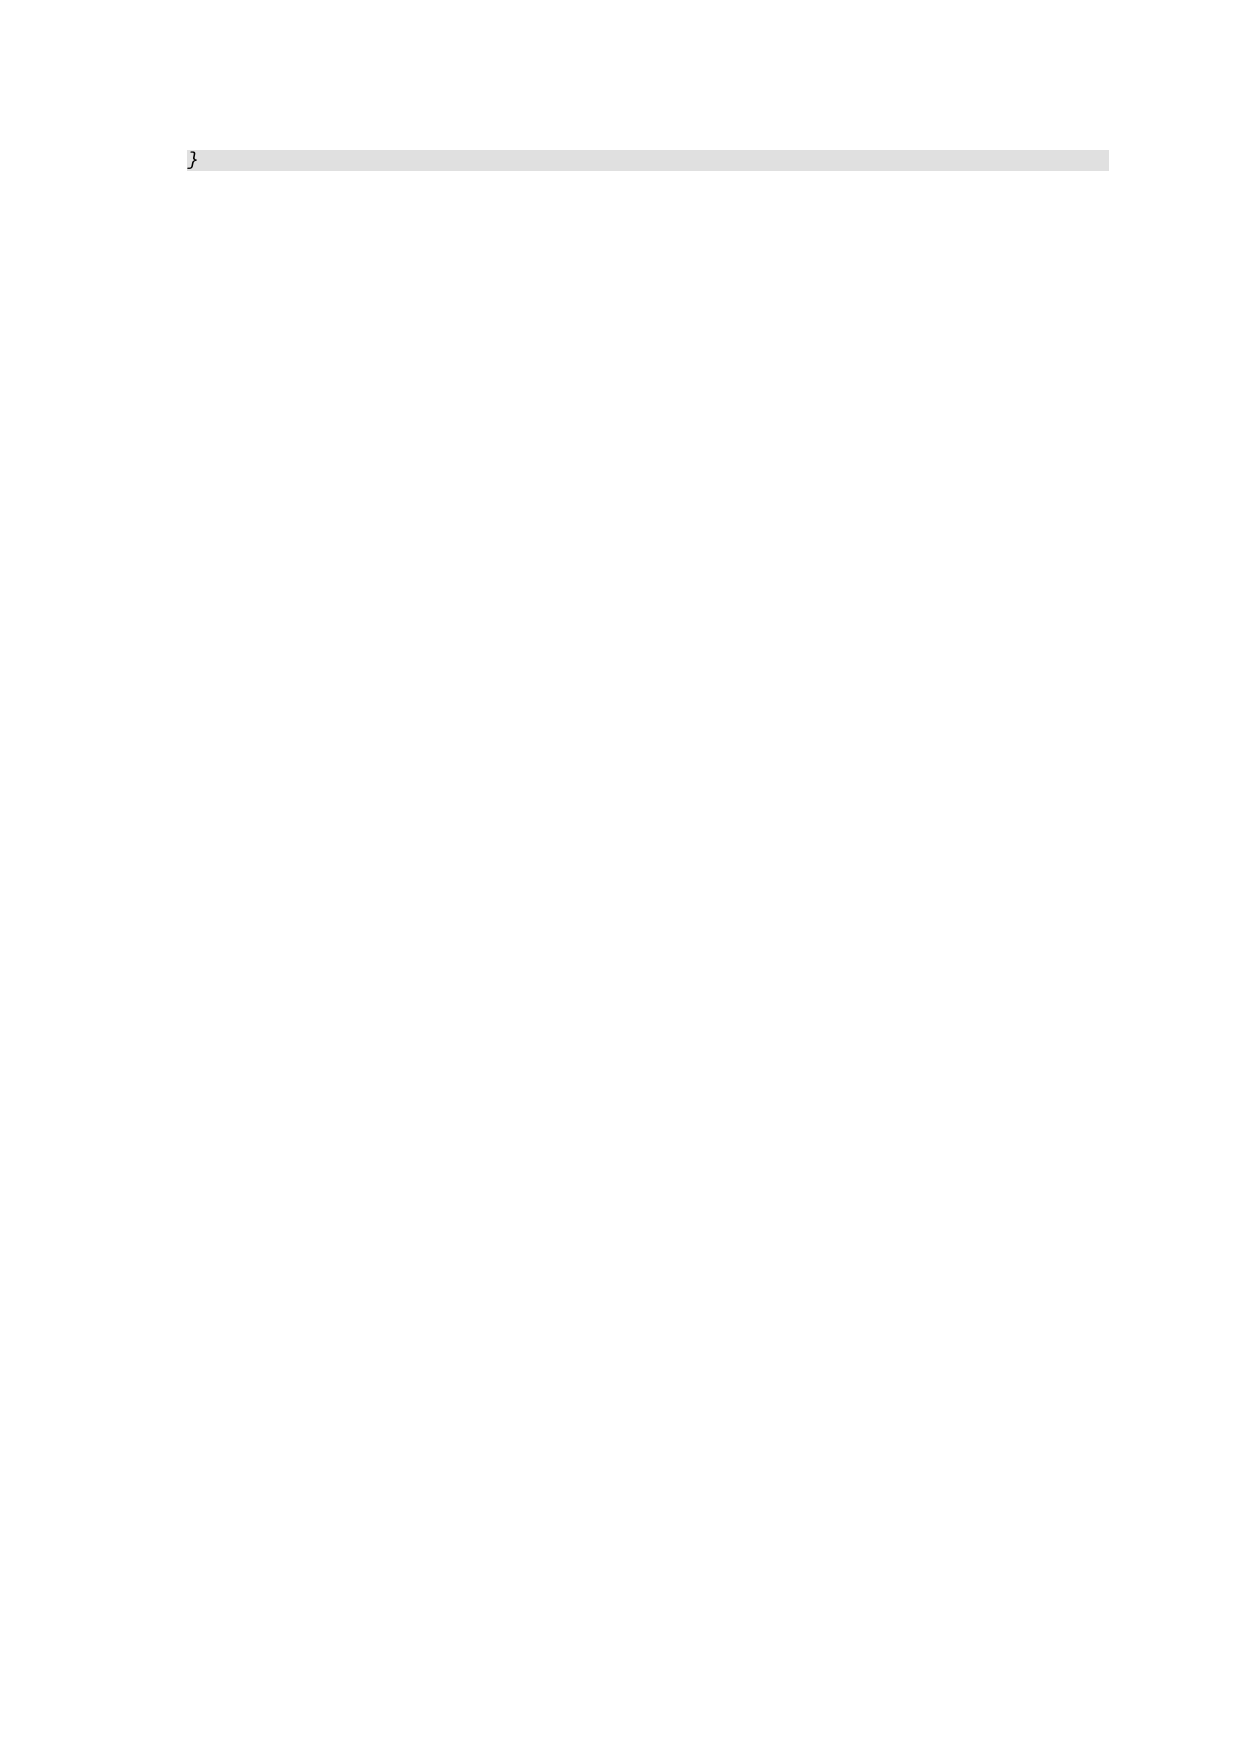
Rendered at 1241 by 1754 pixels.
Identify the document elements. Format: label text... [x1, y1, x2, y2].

text } [187, 150, 1109, 171]
